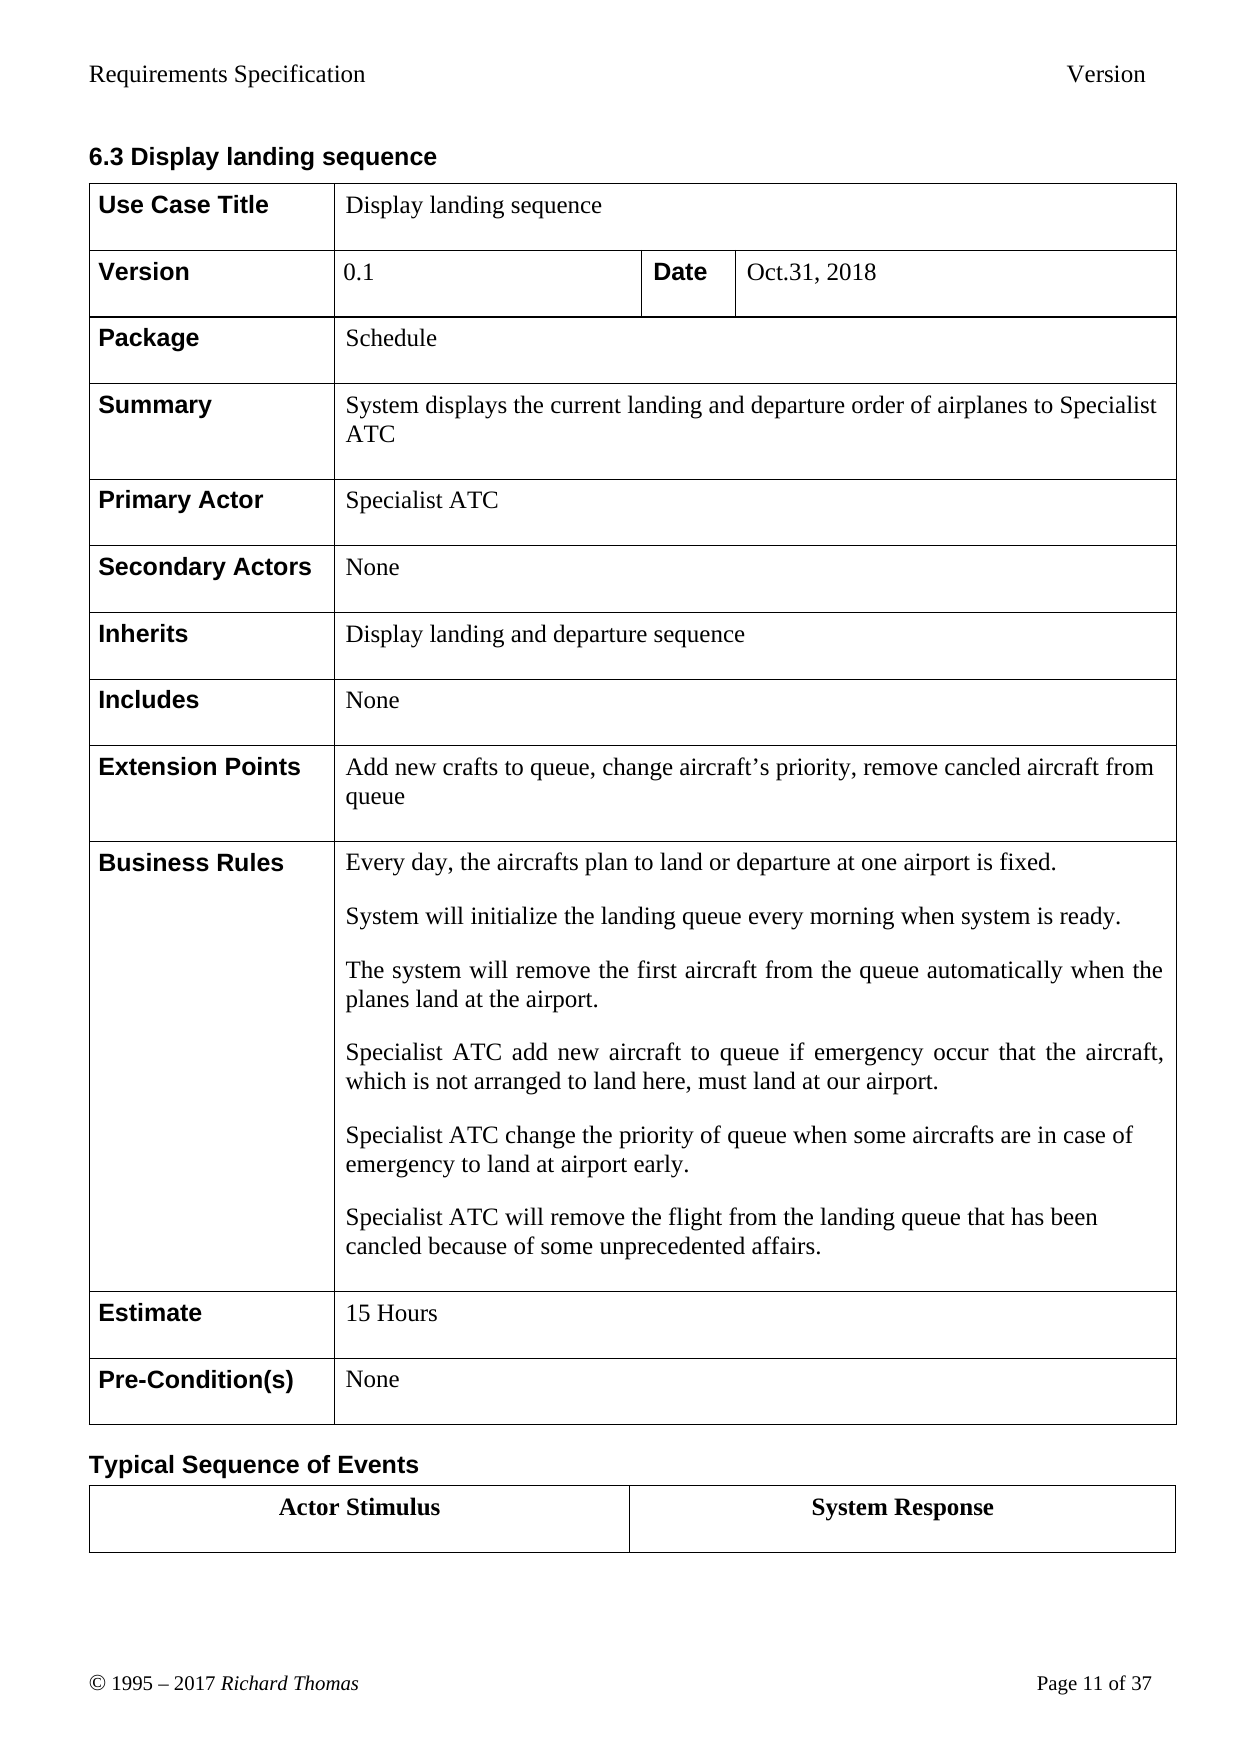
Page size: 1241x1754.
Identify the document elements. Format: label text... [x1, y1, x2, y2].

table_cell None [335, 680, 1176, 745]
text Typical Sequence of Events [89, 1450, 1152, 1479]
table_cell Every day, the aircrafts plan to land or departure at one airport is fixed. System will initialize the landing queue every morning when system is ready. The system will remove the first aircraft from the queue automatically when the planes land at the airport. Specialist ATC add new aircraft to queue if emergency occur that the aircraft, which is not arranged to land here, must land at our airport. Specialist ATC change the priority of queue when some aircrafts are in case of emergency to land at airport early. Specialist ATC will remove the flight from the landing queue that has been cancled because of some unprecedented affairs. [335, 842, 1176, 1291]
table_cell Schedule [335, 318, 1176, 383]
table_cell Secondary Actors [90, 546, 334, 612]
table_cell Package [90, 318, 334, 383]
table_cell Estimate [90, 1292, 334, 1358]
table_cell Oct.31, 2018 [736, 251, 1176, 316]
table_cell Inherits [90, 613, 334, 678]
table_cell Summary [90, 384, 334, 478]
table_cell Extension Points [90, 746, 334, 841]
table_cell 0.1 [335, 251, 641, 316]
table_cell Includes [90, 680, 334, 745]
table_cell Add new crafts to queue, change aircraft’s priority, remove cancled aircraft from queue [335, 746, 1176, 841]
table_cell Business Rules [90, 842, 334, 1291]
table_header Actor Stimulus [90, 1486, 629, 1552]
subtitle 6.3 Display landing sequence [89, 142, 1152, 171]
table_cell 15 Hours [335, 1292, 1176, 1358]
table_cell Specialist ATC [335, 480, 1176, 545]
table_cell System displays the current landing and departure order of airplanes to Specialist ATC [335, 384, 1176, 478]
table_cell Version [90, 251, 334, 316]
table_cell Display landing and departure sequence [335, 613, 1176, 678]
table_cell Primary Actor [90, 480, 334, 545]
table_cell None [335, 546, 1176, 612]
table_cell None [335, 1359, 1176, 1424]
table_header Display landing sequence [335, 184, 1176, 250]
table_header System Response [630, 1486, 1175, 1552]
table_cell Date [642, 251, 735, 316]
table_header Use Case Title [90, 184, 334, 250]
table_cell Pre-Condition(s) [90, 1359, 334, 1424]
